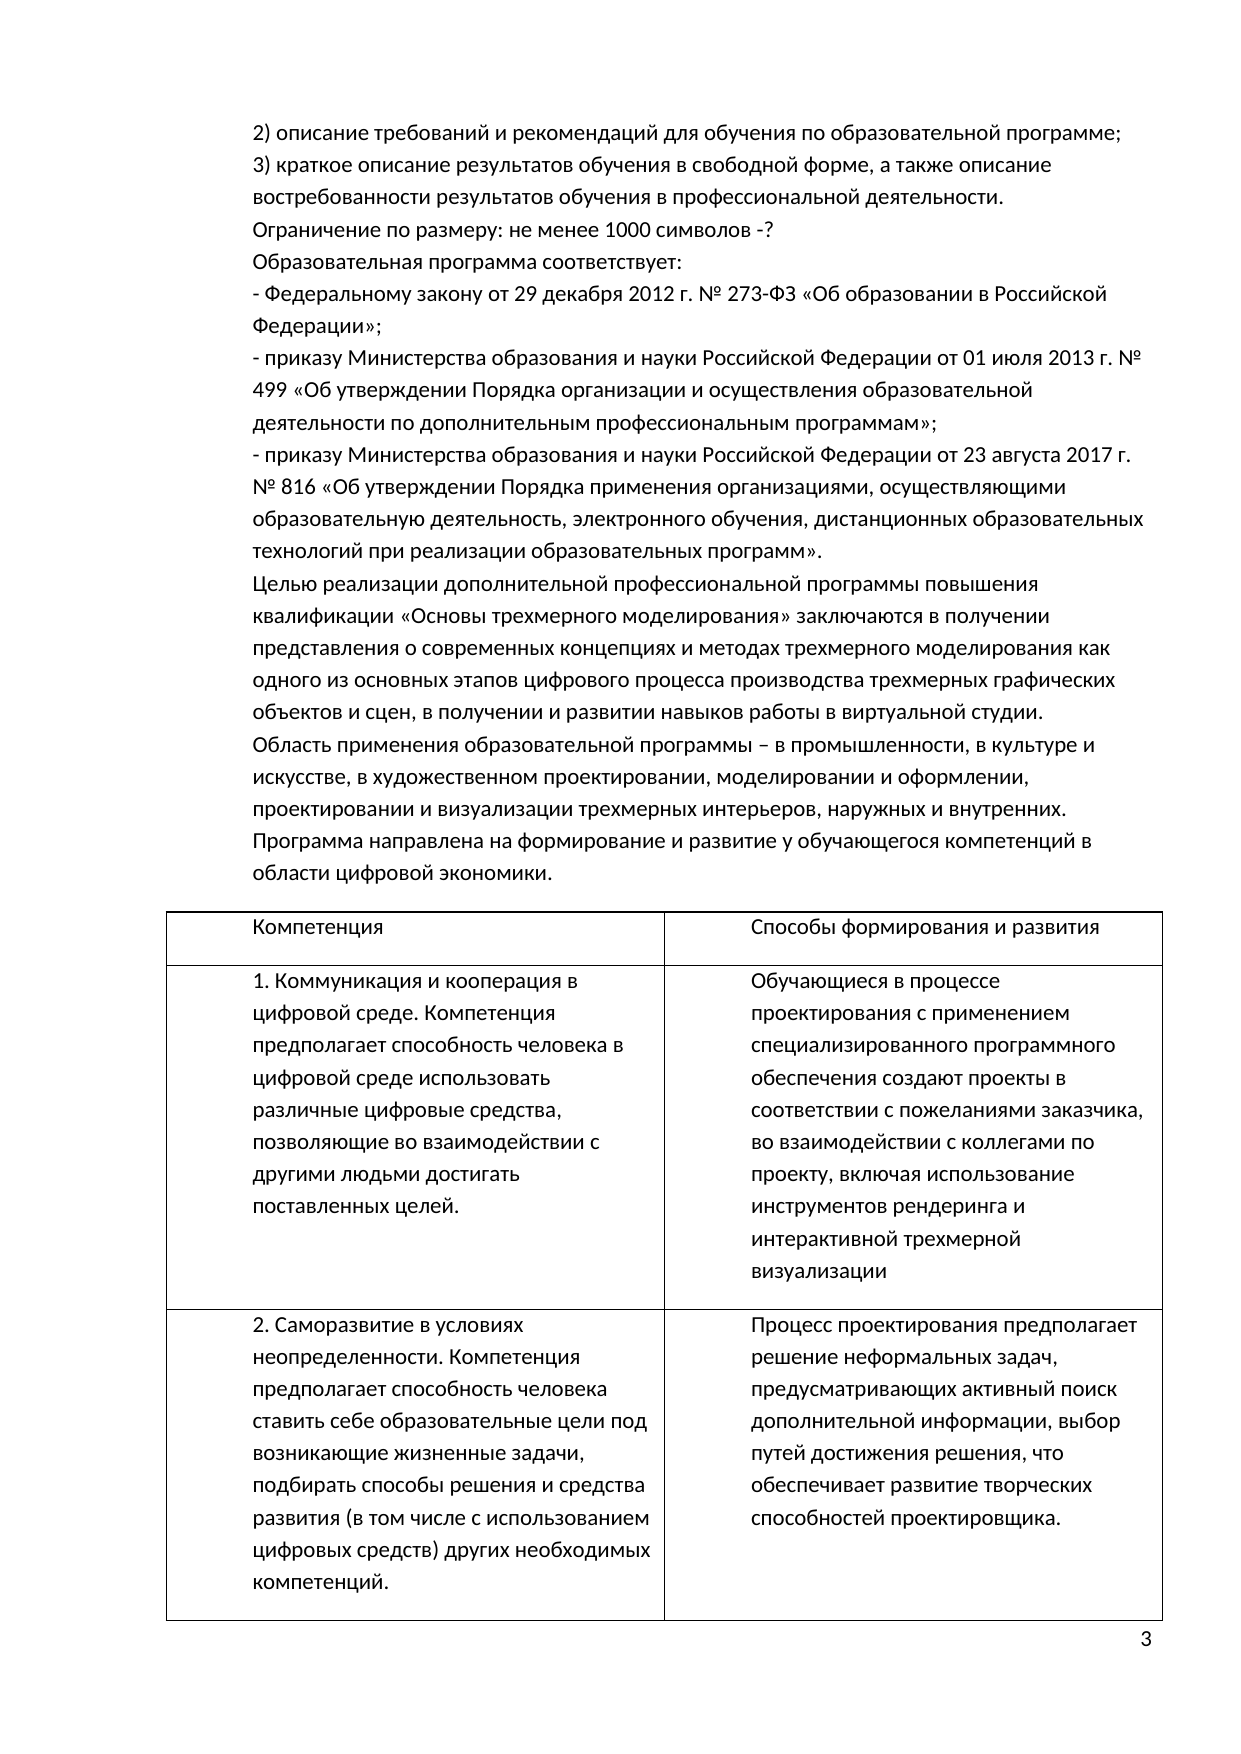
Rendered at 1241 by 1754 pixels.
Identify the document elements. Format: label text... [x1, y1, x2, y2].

list Ограничение по размеру: не менее 1000 символов -? [252, 215, 1152, 243]
list Образовательная программа соответствует: [252, 247, 1152, 275]
list 2) описание требований и рекомендаций для обучения по образовательной программе; [252, 118, 1152, 146]
list - приказу Министерства образования и науки Российской Федерации от 01 июля 2013 г. № 499 «Об утверждении Порядка организации и осуществления образовательной деятельности по дополнительным профессиональным программам»; [252, 343, 1152, 436]
table_cell 1. Коммуникация и кооперация в цифровой среде. Компетенция предполагает способность человека в цифровой среде использовать различные цифровые средства, позволяющие во взаимодействии с другими людьми достигать поставленных целей. [167, 966, 664, 1309]
list Программа направлена на формирование и развитие у обучающегося компетенций в области цифровой экономики. [252, 826, 1152, 886]
list - Федеральному закону от 29 декабря 2012 г. № 273-ФЗ «Об образовании в Российской Федерации»; [252, 279, 1152, 339]
table_cell Обучающиеся в процессе проектирования с применением специализированного программного обеспечения создают проекты в соответствии с пожеланиями заказчика, во взаимодействии с коллегами по проекту, включая использование инструментов рендеринга и интерактивной трехмерной визуализации [665, 966, 1162, 1309]
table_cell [665, 1310, 1162, 1620]
list Область применения образовательной программы – в промышленности, в культуре и искусстве, в художественном проектировании, моделировании и оформлении, проектировании и визуализации трехмерных интерьеров, наружных и внутренних. [252, 730, 1152, 822]
list - приказу Министерства образования и науки Российской Федерации от 23 августа 2017 г. № 816 «Об утверждении Порядка применения организациями, осуществляющими образовательную деятельность, электронного обучения, дистанционных образовательных технологий при реализации образовательных программ». [252, 440, 1152, 564]
table_header Компетенция [167, 913, 664, 965]
list Целью реализации дополнительной профессиональной программы повышения квалификации «Основы трехмерного моделирования» заключаются в получении представления о современных концепциях и методах трехмерного моделирования как одного из основных этапов цифрового процесса производства трехмерных графических объектов и сцен, в получении и развитии навыков работы в виртуальной студии. [252, 569, 1152, 726]
table_header Способы формирования и развития [665, 913, 1162, 965]
list 3) краткое описание результатов обучения в свободной форме, а также описание востребованности результатов обучения в профессиональной деятельности. [252, 150, 1152, 211]
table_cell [167, 1310, 664, 1620]
